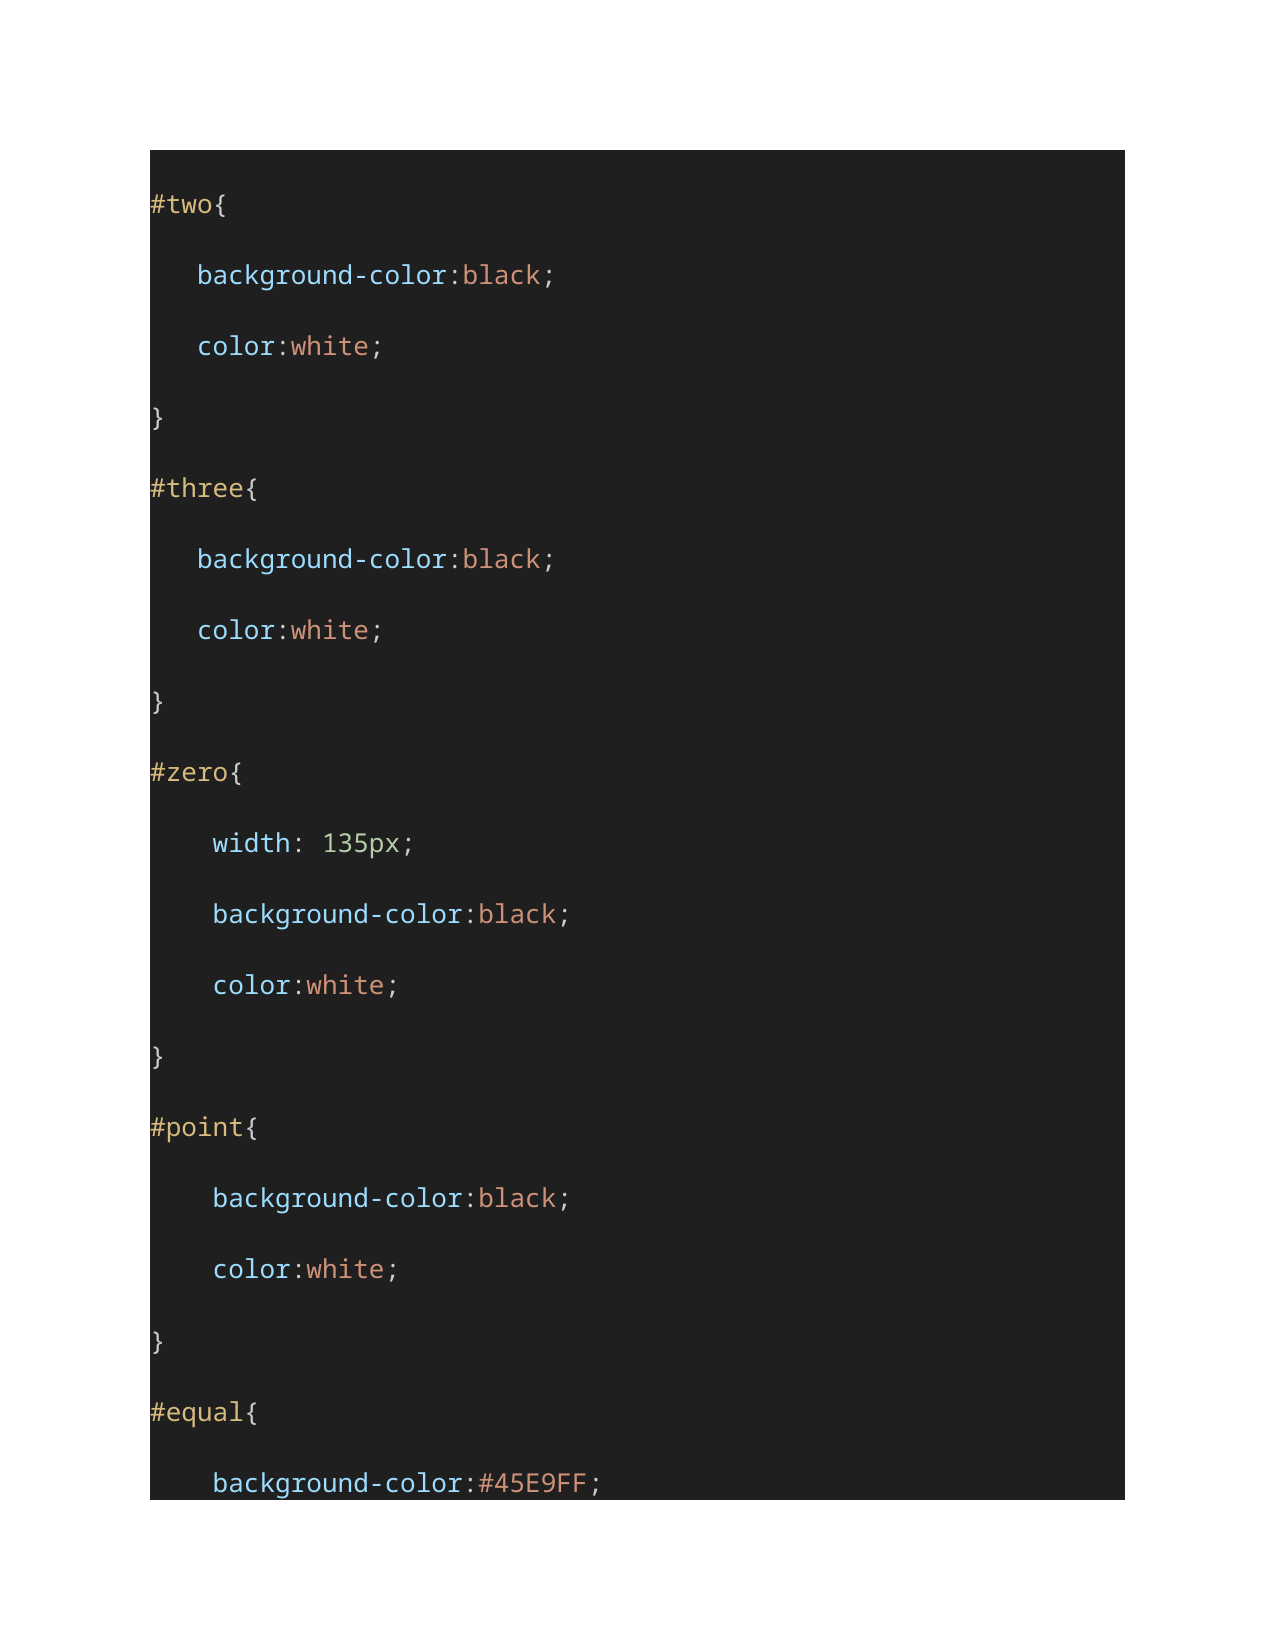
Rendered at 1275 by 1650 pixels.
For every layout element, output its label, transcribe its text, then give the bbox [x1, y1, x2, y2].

text background-color:black; [150, 896, 1125, 931]
text #point{ [150, 1109, 1125, 1144]
text color:white; [150, 612, 1125, 647]
text color:white; [150, 1251, 1125, 1287]
text background-color:black; [150, 1180, 1125, 1216]
text width: 135px; [150, 825, 1125, 860]
text background-color:#45E9FF; [150, 1464, 1125, 1500]
text #three{ [150, 470, 1125, 505]
text #two{ [150, 186, 1125, 221]
text background-color:black; [150, 541, 1125, 576]
text #equal{ [150, 1393, 1125, 1429]
text } [150, 683, 1125, 718]
text #zero{ [150, 754, 1125, 789]
text } [150, 399, 1125, 434]
text } [150, 1322, 1125, 1358]
text } [150, 1038, 1125, 1073]
text color:white; [150, 967, 1125, 1002]
text color:white; [150, 328, 1125, 363]
text background-color:black; [150, 257, 1125, 292]
